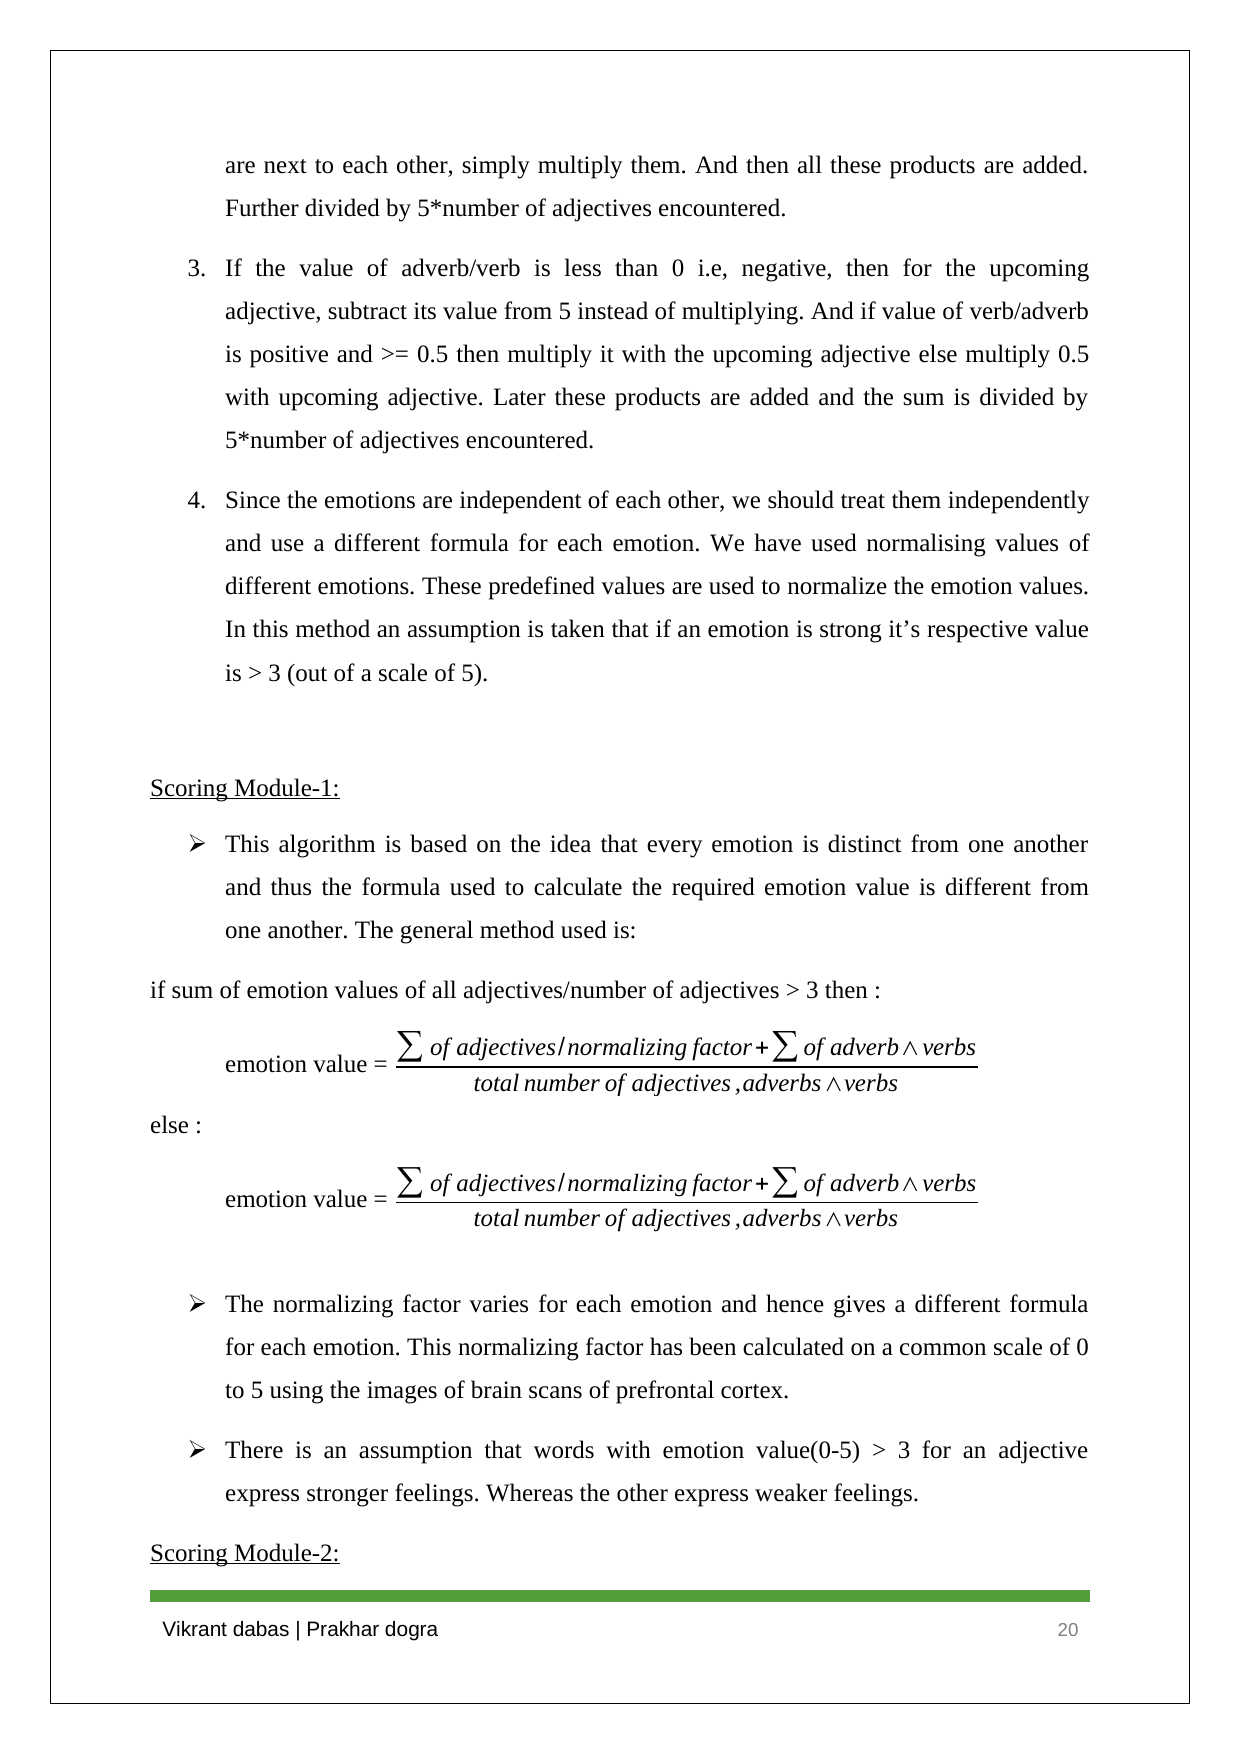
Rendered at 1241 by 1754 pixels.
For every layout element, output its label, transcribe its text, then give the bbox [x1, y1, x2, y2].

list If the value of adverb/verb is less than 0 i.e, negative, then for the upcoming adjective, subtract its value from 5 instead of multiplying. And if value of verb/adverb is positive and >= 0.5 then multiply it with the upcoming adjective else multiply 0.5 with upcoming adjective. Later these products are added and the sum is divided by 5*number of adjectives encountered. [187, 253, 1090, 454]
text if sum of emotion values of all adjectives/number of adjectives > 3 then : [150, 975, 1090, 1003]
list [187, 150, 1090, 222]
text Scoring Module-2: [150, 1538, 1090, 1567]
list This algorithm is based on the idea that every emotion is distinct from one another and thus the formula used to calculate the required emotion value is different from one another. The general method used is: [187, 829, 1090, 944]
text Scoring Module-1: [150, 773, 1090, 802]
list Since the emotions are independent of each other, we should treat them independently and use a different formula for each emotion. We have used normalising values of different emotions. These predefined values are used to normalize the emotion values. In this method an assumption is taken that if an emotion is strong it’s respective value is > 3 (out of a scale of 5). [187, 485, 1090, 686]
text emotion value = [150, 1166, 1090, 1231]
text emotion value = [150, 1030, 1090, 1096]
list The normalizing factor varies for each emotion and hence gives a different formula for each emotion. This normalizing factor has been calculated on a common scale of 0 to 5 using the images of brain scans of prefrontal cortex. [187, 1289, 1090, 1404]
list There is an assumption that words with emotion value(0-5) > 3 for an adjective express stronger feelings. Whereas the other express weaker feelings. [187, 1435, 1090, 1507]
text else : [150, 1110, 1090, 1139]
